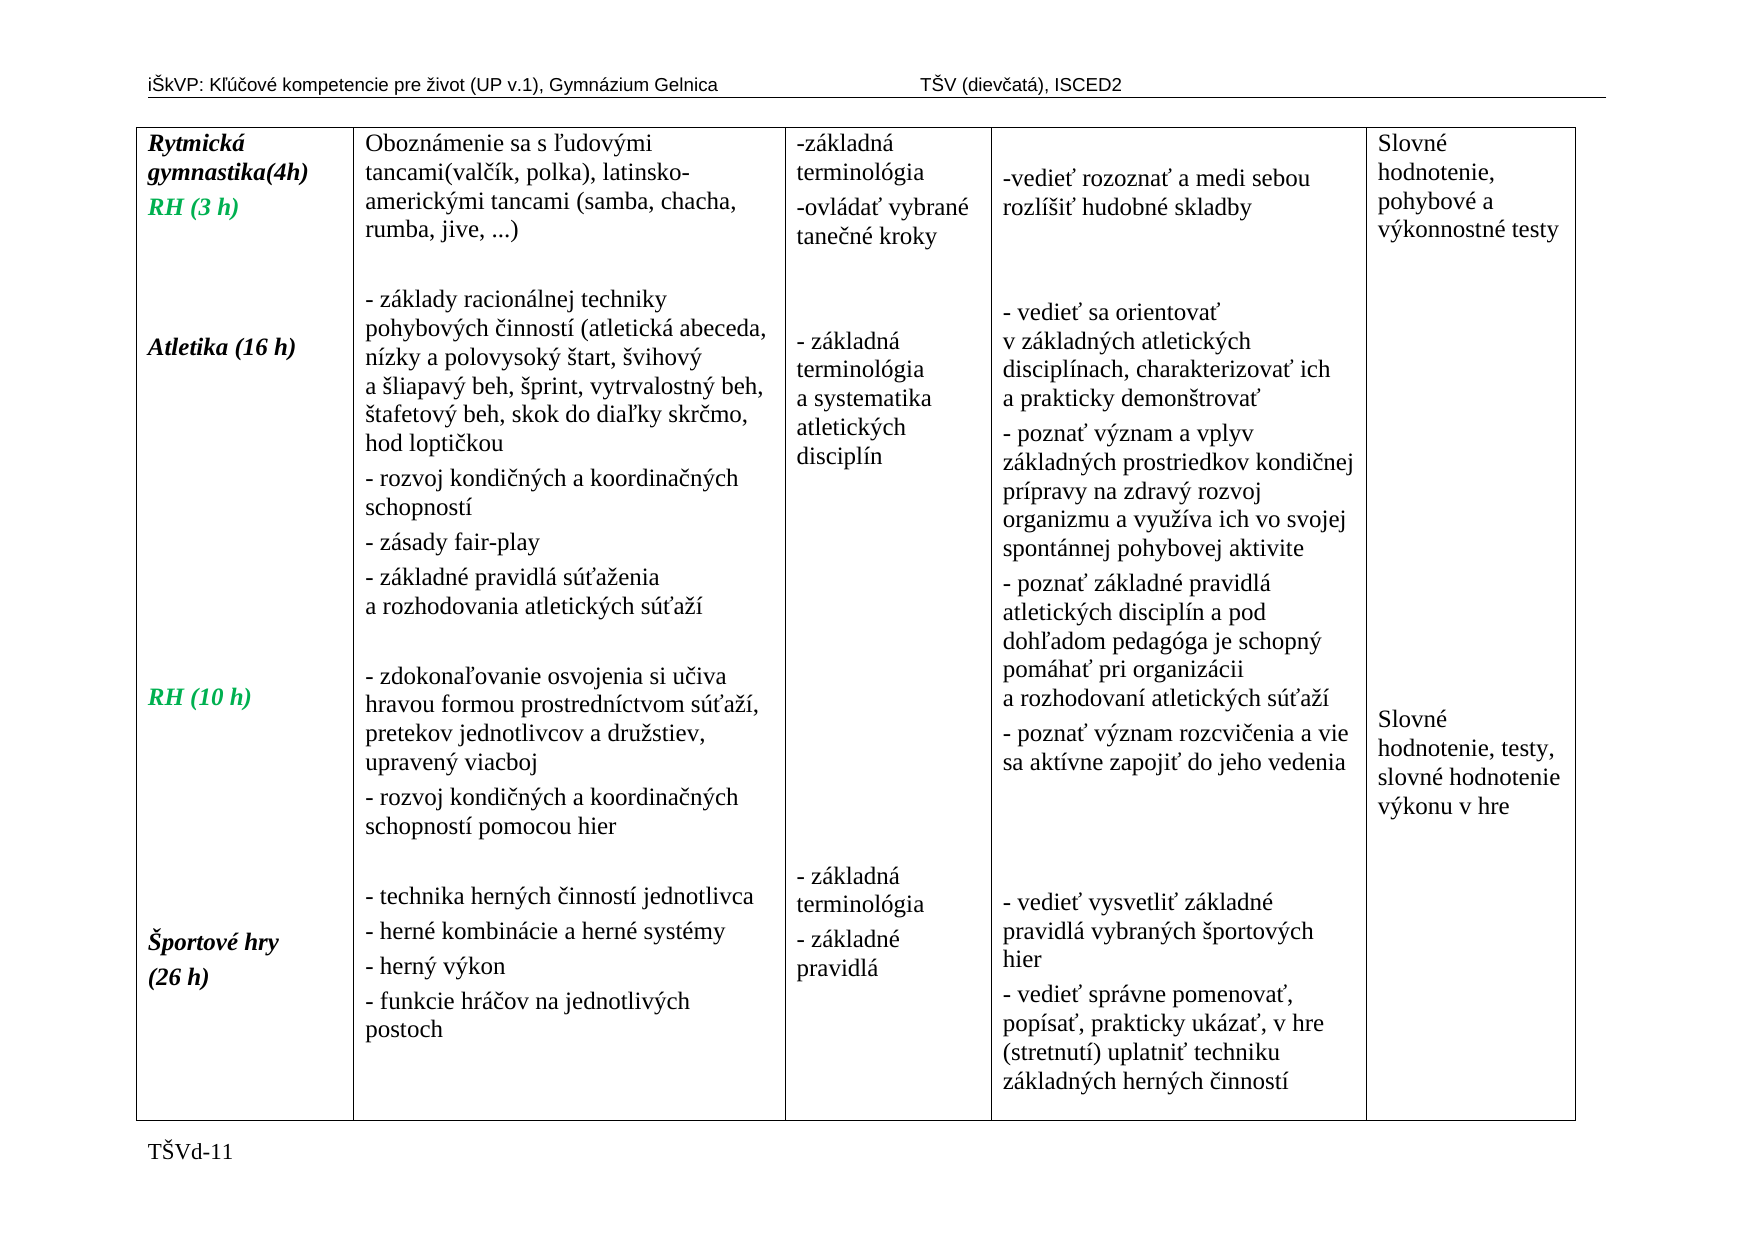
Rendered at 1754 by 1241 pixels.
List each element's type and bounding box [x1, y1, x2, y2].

table_cell [786, 128, 991, 1119]
table_cell [354, 128, 785, 1119]
table_cell [1367, 128, 1575, 1119]
table_cell [992, 128, 1366, 1119]
table_cell [137, 128, 353, 1119]
